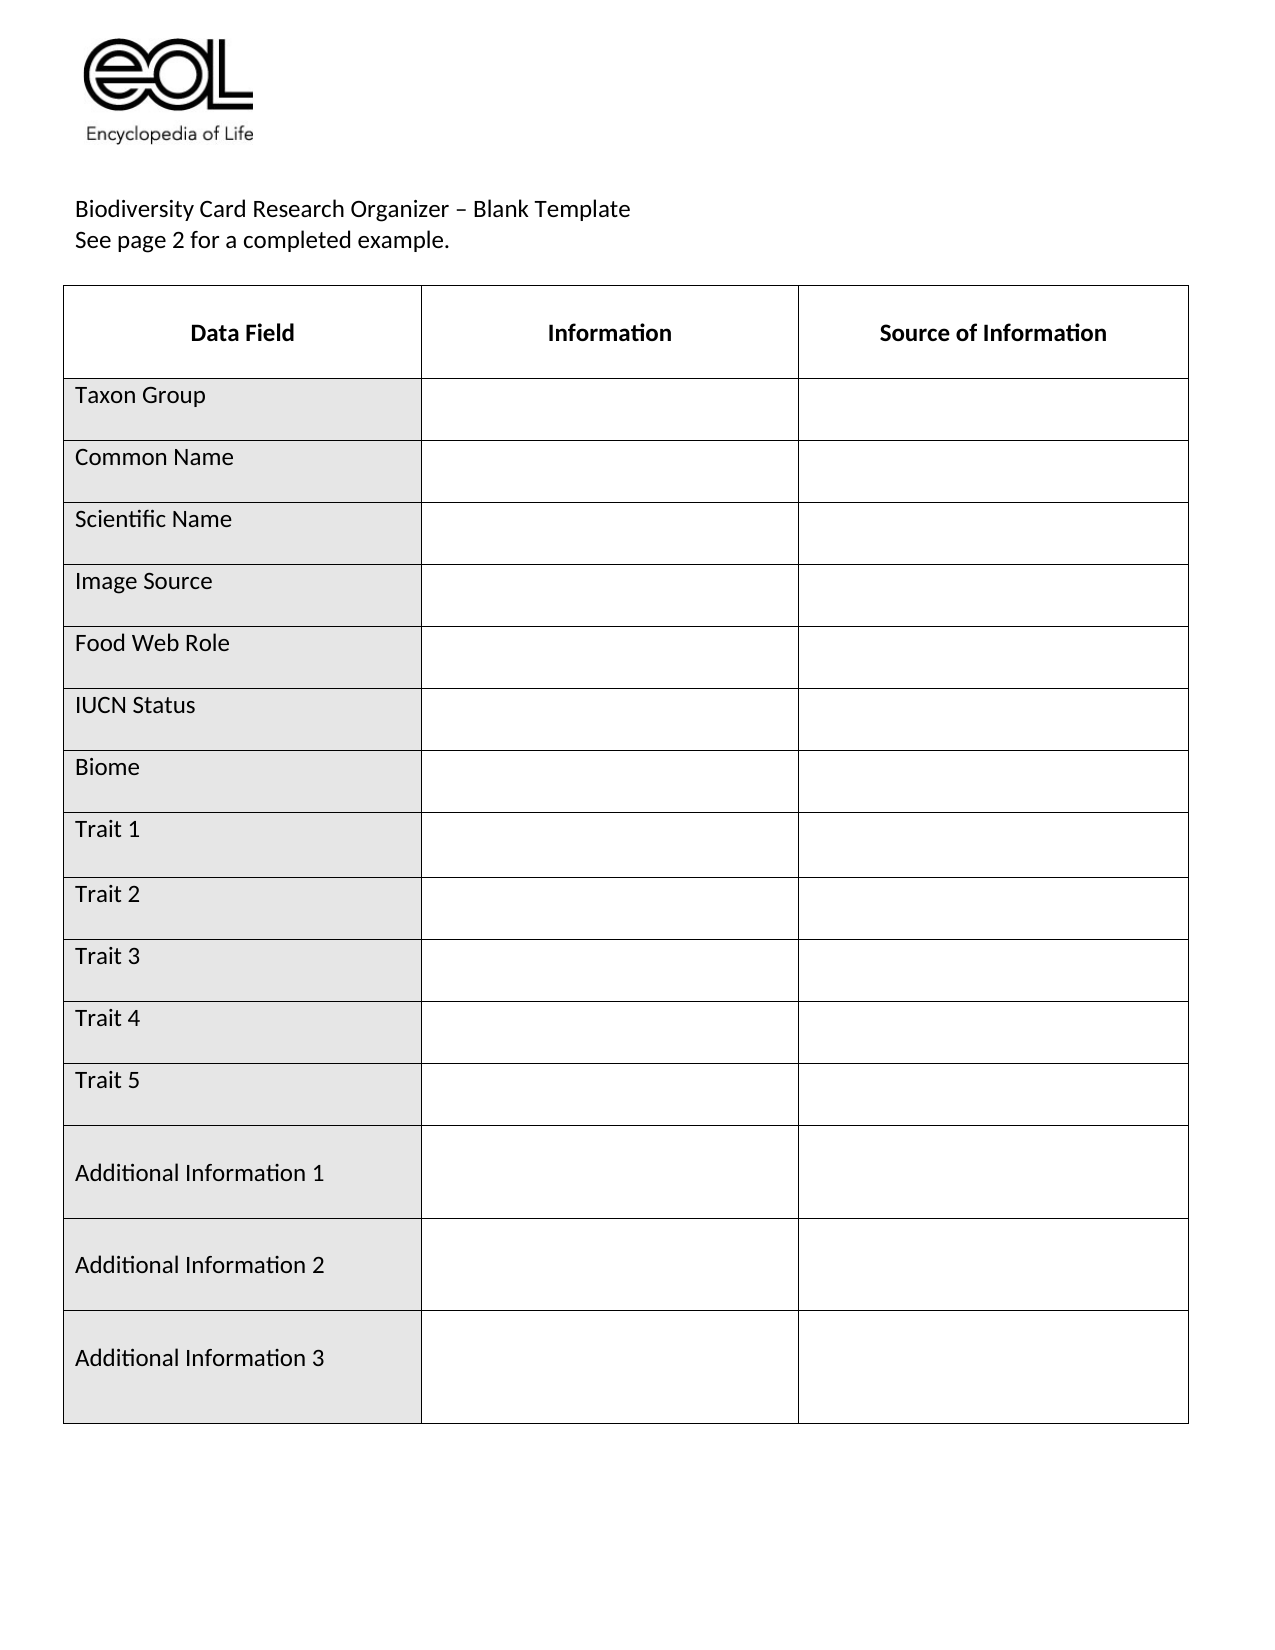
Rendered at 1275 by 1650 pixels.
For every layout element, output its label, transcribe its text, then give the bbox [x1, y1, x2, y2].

table_cell [799, 813, 1188, 877]
picture [83, 38, 253, 145]
table_cell [422, 1219, 798, 1310]
table_cell [799, 503, 1188, 564]
text Biodiversity Card Research Organizer – Blank Template [75, 193, 1200, 224]
table_cell [422, 1002, 798, 1063]
table_cell Trait 5 [64, 1064, 421, 1125]
table_cell [422, 813, 798, 877]
table_header Information [422, 286, 798, 378]
table_cell [422, 1064, 798, 1125]
table_cell [799, 689, 1188, 750]
table_cell [799, 940, 1188, 1001]
table_cell Taxon Group [64, 379, 421, 440]
table_cell [799, 627, 1188, 688]
table_cell Trait 3 [64, 940, 421, 1001]
table_cell Additional Information 3 [64, 1311, 421, 1423]
table_cell [422, 940, 798, 1001]
table_cell [799, 441, 1188, 502]
table_cell Additional Information 1 [64, 1126, 421, 1218]
table_cell Common Name [64, 441, 421, 502]
table_cell [422, 627, 798, 688]
table_cell [799, 1311, 1188, 1423]
table_cell Biome [64, 751, 421, 812]
table_header Source of Information [799, 286, 1188, 378]
table_cell [422, 503, 798, 564]
table_cell Trait 4 [64, 1002, 421, 1063]
table_cell [799, 1064, 1188, 1125]
table_cell Trait 1 [64, 813, 421, 877]
table_cell Additional Information 2 [64, 1219, 421, 1310]
table_cell Food Web Role [64, 627, 421, 688]
table_cell [422, 441, 798, 502]
table_cell Image Source [64, 565, 421, 626]
table_cell Scientific Name [64, 503, 421, 564]
table_cell [422, 565, 798, 626]
table_cell Trait 2 [64, 878, 421, 939]
table_cell [422, 689, 798, 750]
table_cell [422, 1311, 798, 1423]
table_cell [799, 565, 1188, 626]
table_cell [799, 379, 1188, 440]
table_cell [422, 379, 798, 440]
table_cell [799, 878, 1188, 939]
table_cell IUCN Status [64, 689, 421, 750]
table_cell [422, 751, 798, 812]
table_cell [799, 751, 1188, 812]
table_cell [799, 1219, 1188, 1310]
text See page 2 for a completed example. [75, 224, 1200, 254]
table_cell [799, 1126, 1188, 1218]
table_cell [799, 1002, 1188, 1063]
table_header Data Field [64, 286, 421, 378]
table_cell [422, 878, 798, 939]
table_cell [422, 1126, 798, 1218]
